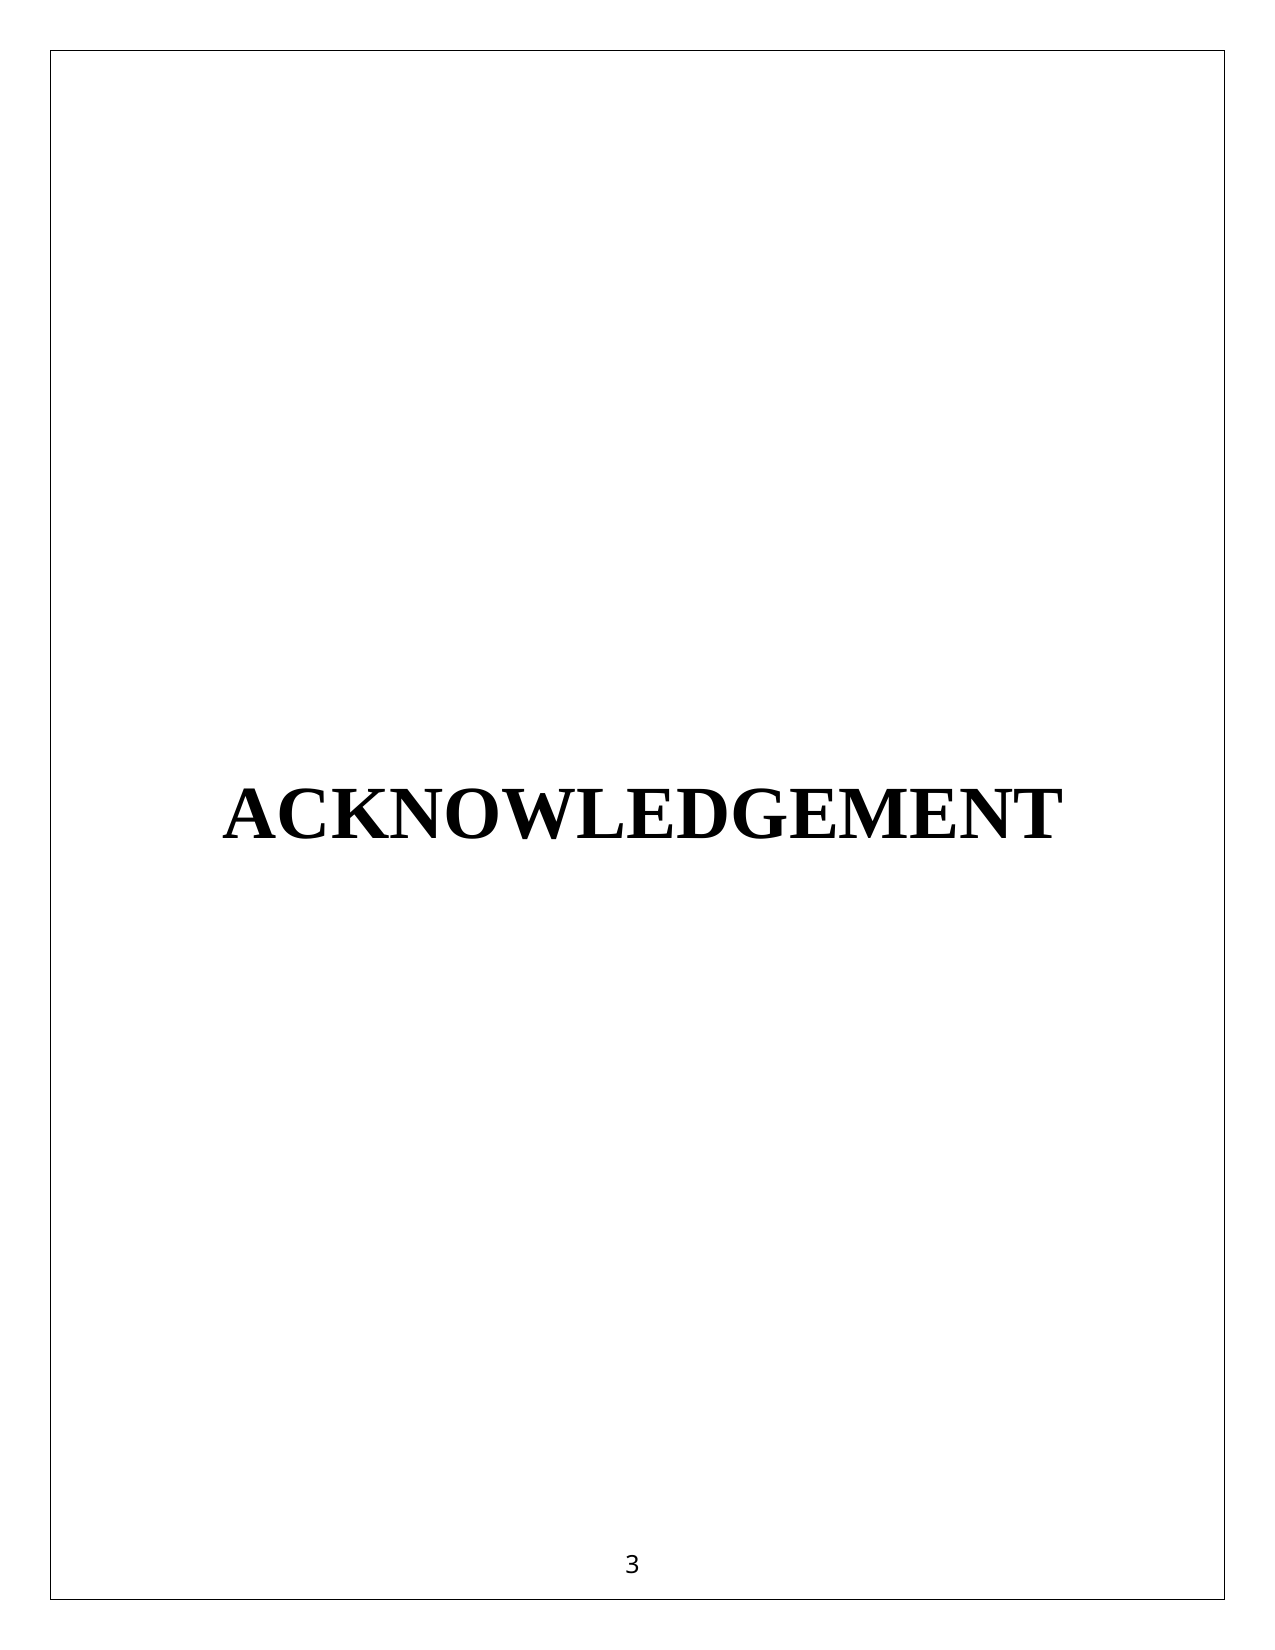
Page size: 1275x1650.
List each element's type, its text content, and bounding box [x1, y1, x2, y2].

text ACKNOWLEDGEMENT [185, 768, 1192, 855]
